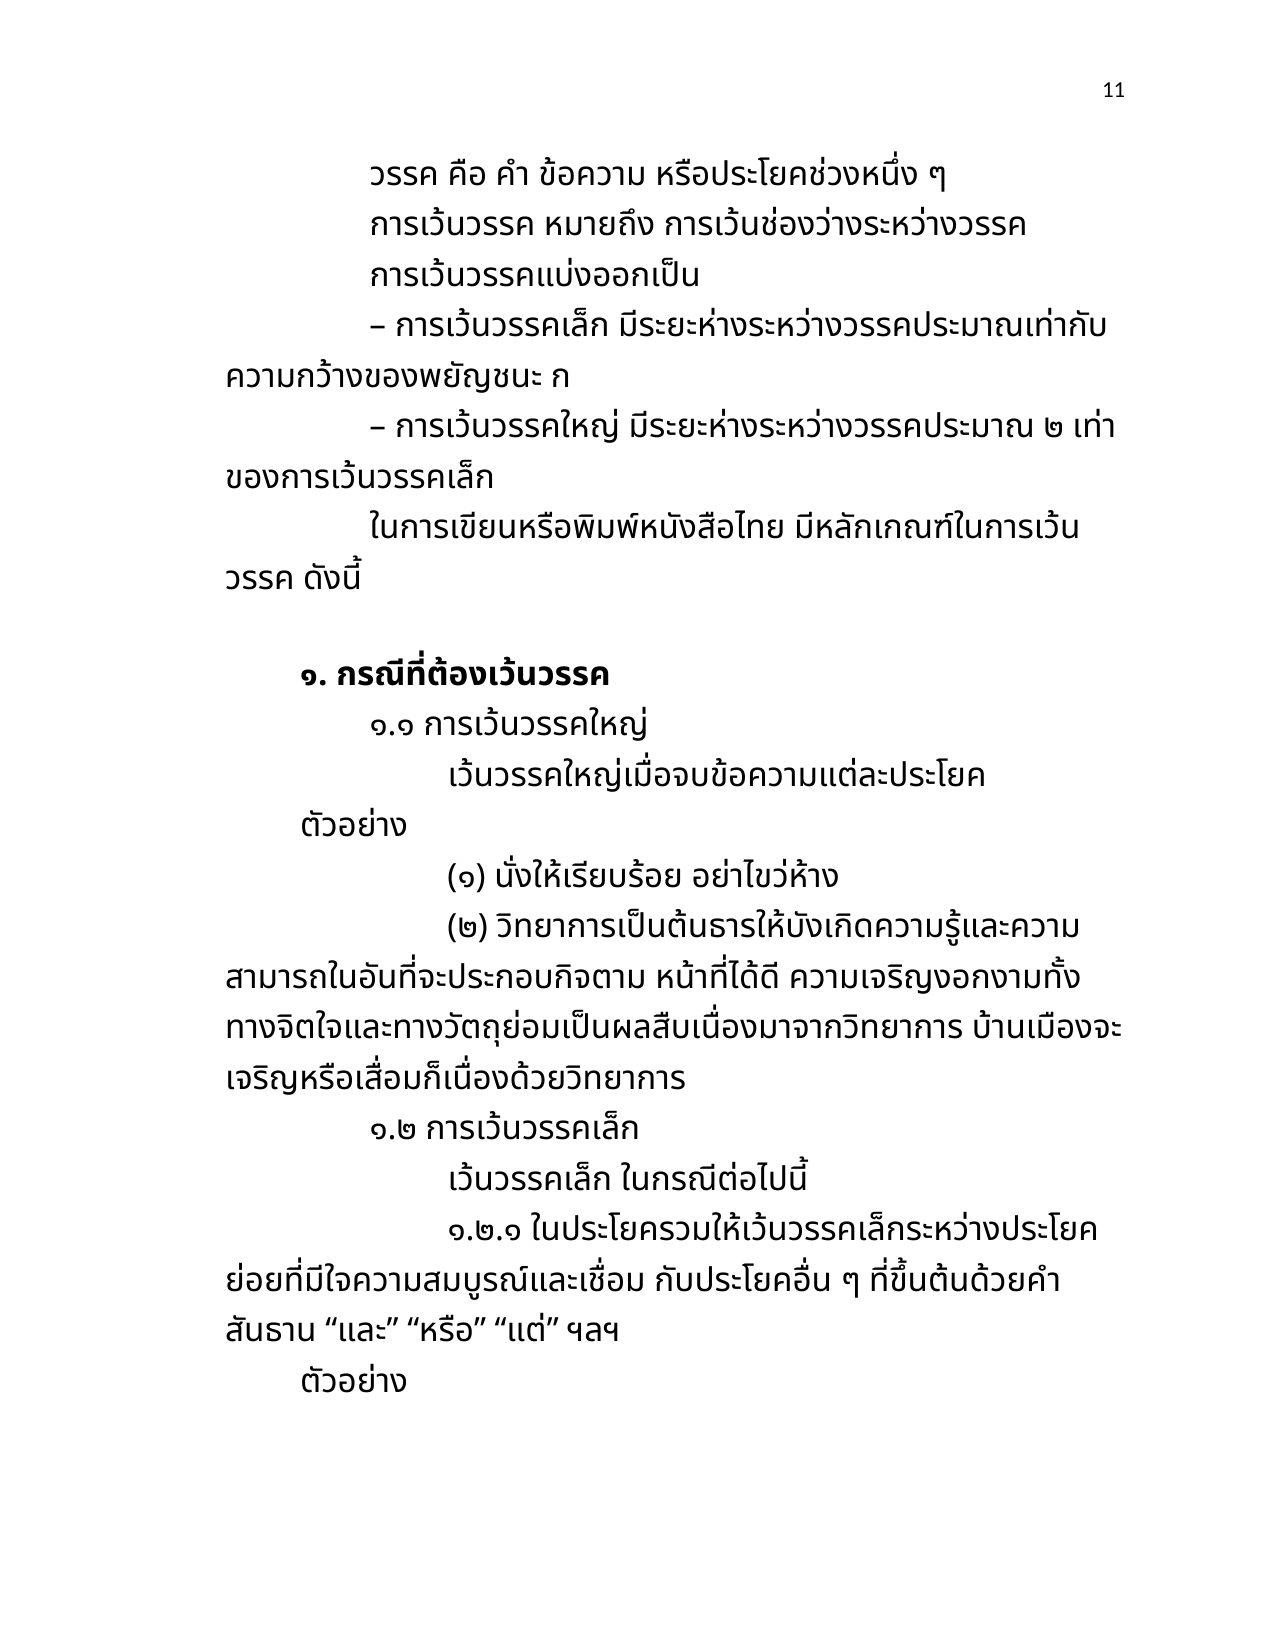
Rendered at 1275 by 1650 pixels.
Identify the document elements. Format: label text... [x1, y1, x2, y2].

text (๑) นั่งให้เรียบร้อย อย่าไขว่ห้าง [225, 852, 1125, 902]
text เว้นวรรคเล็ก ในกรณีต่อไปนี้ [225, 1155, 1125, 1205]
text การเว้นวรรคแบ่งออกเป็น [225, 251, 1125, 301]
text ๑.๒.๑ ในประโยครวมให้เว้นวรรคเล็กระหว่างประโยคย่อยที่มีใจความสมบูรณ์และเชื่อม กับประโยคอื่น ๆ ที่ขึ้นต้นด้วยคำสันธาน “และ” “หรือ” “แต่” ฯลฯ [225, 1205, 1125, 1357]
text ๑. กรณีที่ต้องเว้นวรรค [225, 649, 1125, 700]
text การเว้นวรรค หมายถึง การเว้นช่องว่างระหว่างวรรค [225, 200, 1125, 251]
text (๒) วิทยาการเป็นต้นธารให้บังเกิดความรู้และความสามารถในอันที่จะประกอบกิจตาม หน้าที่ได้ดี ความเจริญงอกงามทั้งทางจิตใจและทางวัตถุย่อมเป็นผลสืบเนื่องมาจากวิทยาการ บ้านเมืองจะเจริญหรือเสื่อมก็เนื่องด้วยวิทยาการ [225, 902, 1125, 1104]
text วรรค คือ คำ ข้อความ หรือประโยคช่วงหนึ่ง ๆ [225, 150, 1125, 200]
text ๑.๑ การเว้นวรรคใหญ่ [225, 700, 1125, 751]
text เว้นวรรคใหญ่เมื่อจบข้อความแต่ละประโยค [225, 751, 1125, 801]
text ๑.๒ การเว้นวรรคเล็ก [225, 1104, 1125, 1155]
text – การเว้นวรรคใหญ่ มีระยะห่างระหว่างวรรคประมาณ ๒ เท่าของการเว้นวรรคเล็ก [225, 402, 1125, 503]
text ในการเขียนหรือพิมพ์หนังสือไทย มีหลักเกณฑ์ในการเว้นวรรค ดังนี้ [225, 503, 1125, 604]
text ตัวอย่าง [225, 1357, 1125, 1407]
text – การเว้นวรรคเล็ก มีระยะห่างระหว่างวรรคประมาณเท่ากับความกว้างของพยัญชนะ ก [225, 301, 1125, 402]
text ตัวอย่าง [225, 801, 1125, 852]
